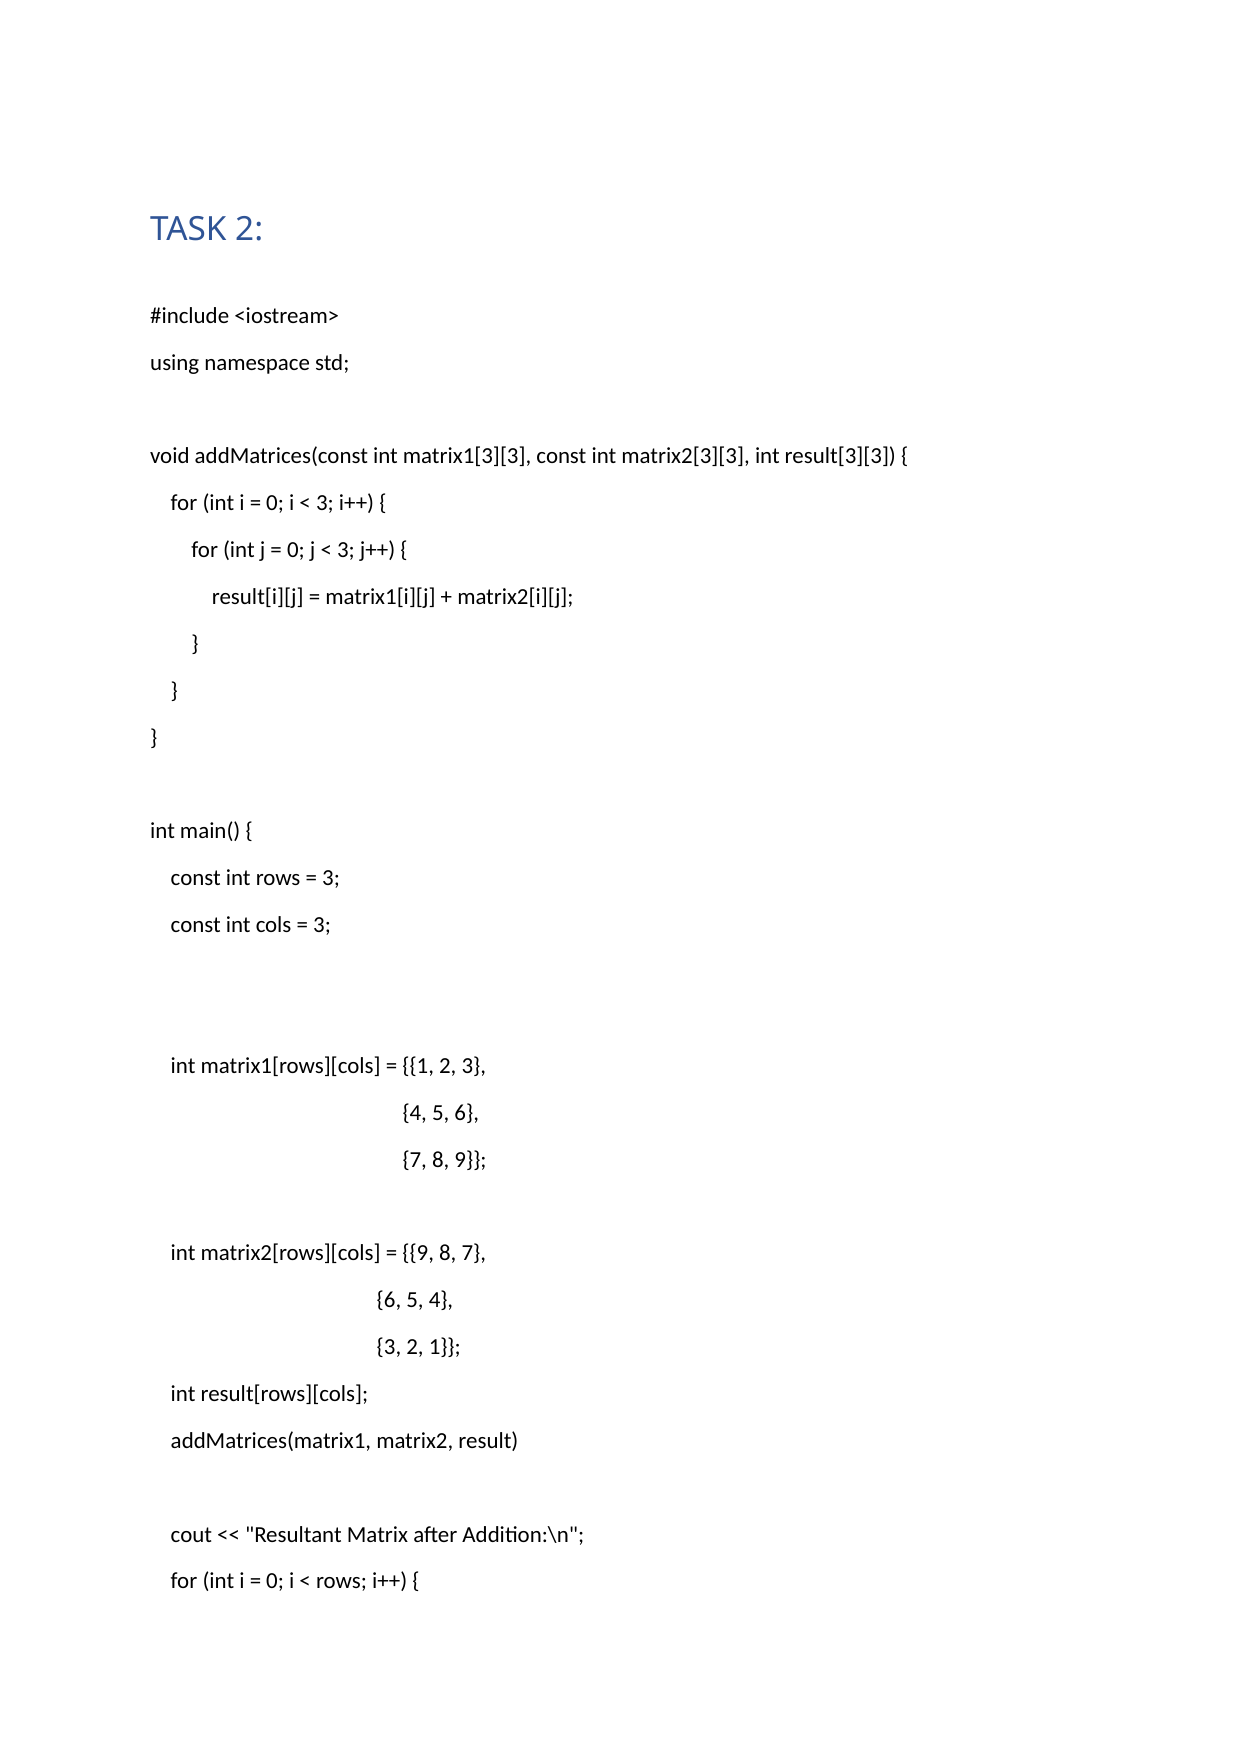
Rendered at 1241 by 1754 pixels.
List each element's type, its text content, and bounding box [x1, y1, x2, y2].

text } [150, 676, 1090, 704]
text cout << "Resultant Matrix after Addition:\n"; [150, 1520, 1090, 1548]
text void addMatrices(const int matrix1[3][3], const int matrix2[3][3], int result[3][3]) { [150, 442, 1090, 470]
subtitle TASK 2: [150, 205, 1090, 251]
text int result[rows][cols]; [150, 1379, 1090, 1407]
text {4, 5, 6}, [150, 1098, 1090, 1126]
text #include <iostream> [150, 301, 1090, 329]
text } [150, 629, 1090, 657]
text int main() { [150, 817, 1090, 845]
text {6, 5, 4}, [150, 1285, 1090, 1313]
text result[i][j] = matrix1[i][j] + matrix2[i][j]; [150, 582, 1090, 610]
text const int cols = 3; [150, 910, 1090, 938]
text for (int i = 0; i < 3; i++) { [150, 488, 1090, 517]
text {7, 8, 9}}; [150, 1145, 1090, 1173]
text using namespace std; [150, 348, 1090, 376]
text for (int i = 0; i < rows; i++) { [150, 1567, 1090, 1595]
text {3, 2, 1}}; [150, 1332, 1090, 1360]
text addMatrices(matrix1, matrix2, result) [150, 1426, 1090, 1454]
text const int rows = 3; [150, 863, 1090, 892]
text for (int j = 0; j < 3; j++) { [150, 535, 1090, 563]
text } [150, 723, 1090, 751]
text int matrix2[rows][cols] = {{9, 8, 7}, [150, 1238, 1090, 1267]
text int matrix1[rows][cols] = {{1, 2, 3}, [150, 1051, 1090, 1079]
